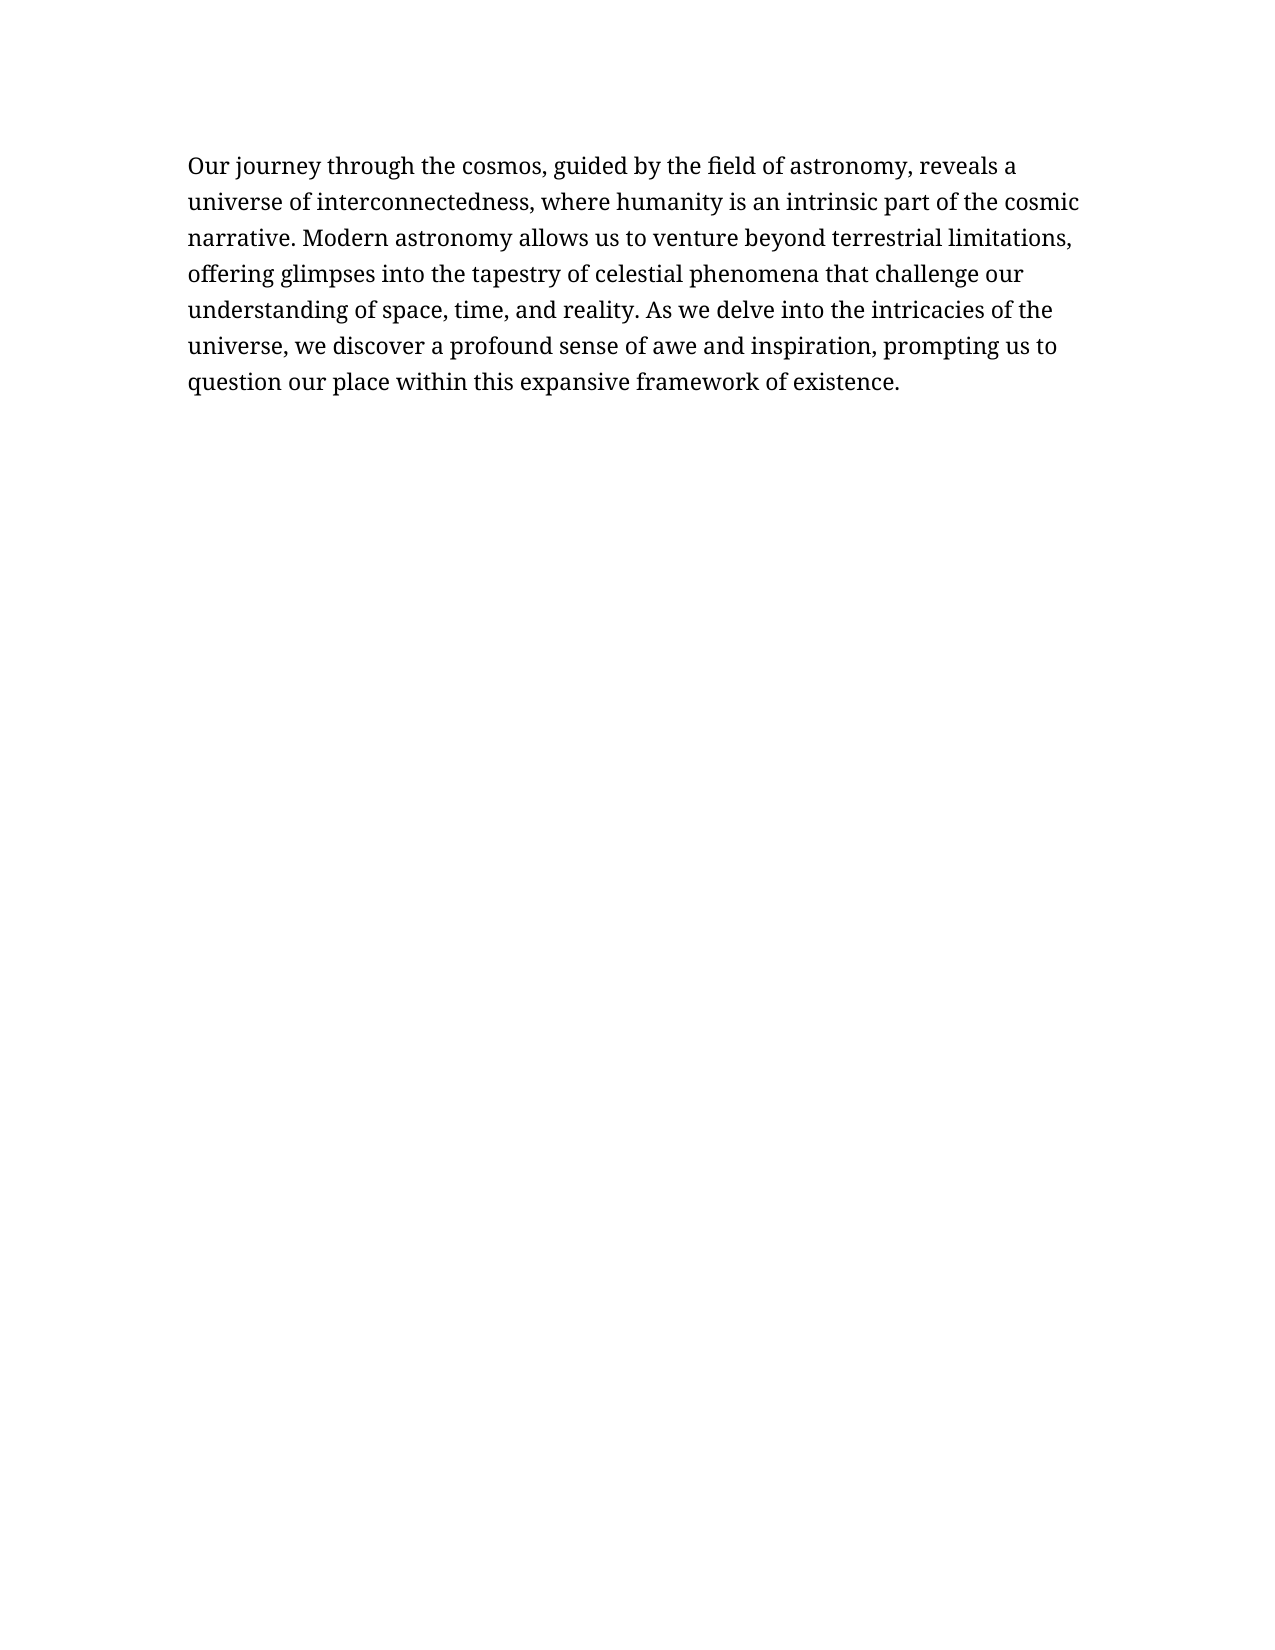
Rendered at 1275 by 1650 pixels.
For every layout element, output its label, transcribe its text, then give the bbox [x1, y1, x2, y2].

text Our journey through the cosmos, guided by the field of astronomy, reveals a universe of interconnectedness, where humanity is an intrinsic part of the cosmic narrative. Modern astronomy allows us to venture beyond terrestrial limitations, offering glimpses into the tapestry of celestial phenomena that challenge our understanding of space, time, and reality. As we delve into the intricacies of the universe, we discover a profound sense of awe and inspiration, prompting us to question our place within this expansive framework of existence. [187, 150, 1087, 397]
